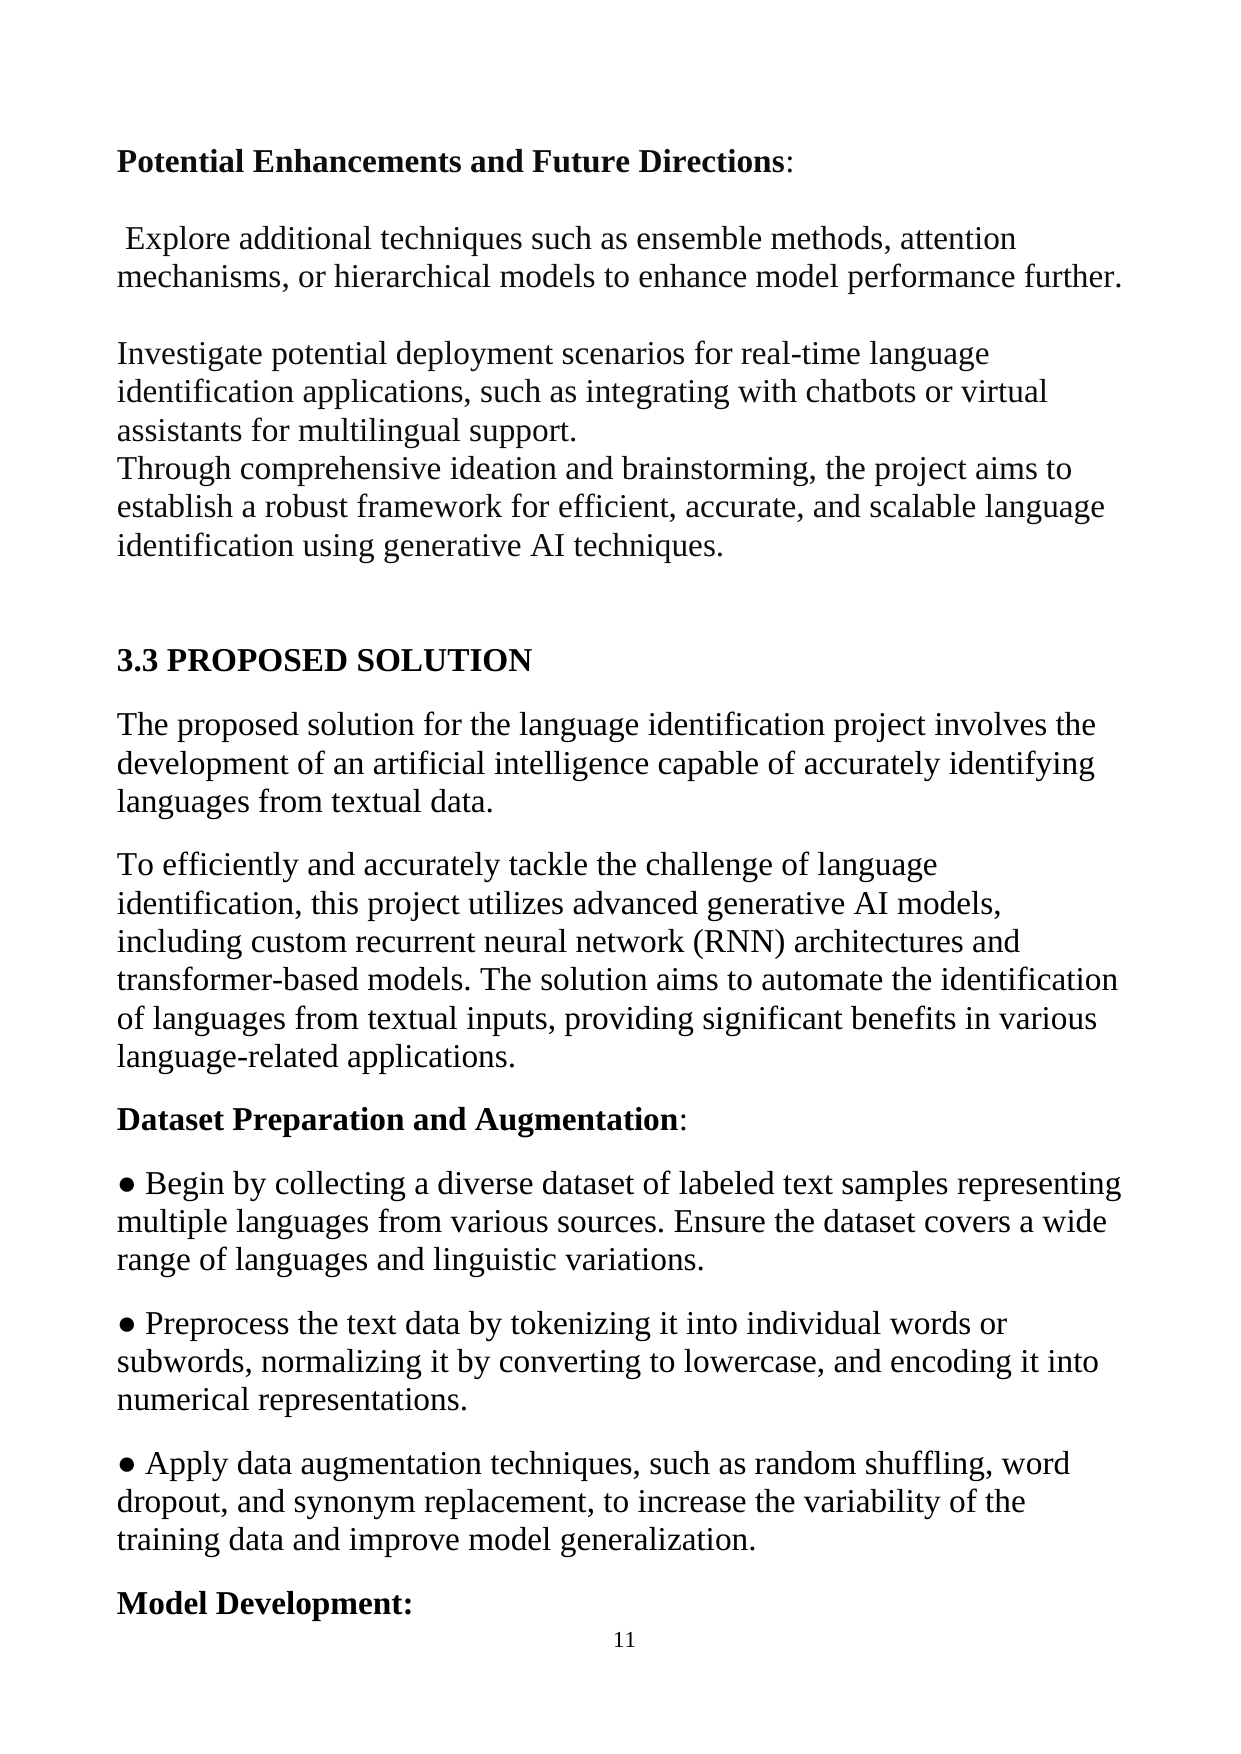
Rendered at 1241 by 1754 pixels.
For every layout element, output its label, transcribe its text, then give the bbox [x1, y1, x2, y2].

text ● Preprocess the text data by tokenizing it into individual words or subwords, normalizing it by converting to lowercase, and encoding it into numerical representations. [117, 1303, 1132, 1418]
text Potential Enhancements and Future Directions: [117, 142, 1132, 180]
text Explore additional techniques such as ensemble methods, attention mechanisms, or hierarchical models to enhance model performance further. [117, 218, 1132, 295]
text ● Begin by collecting a diverse dataset of labeled text samples representing multiple languages from various sources. Ensure the dataset covers a wide range of languages and linguistic variations. [117, 1163, 1132, 1278]
subtitle 3.3 PROPOSED SOLUTION [117, 640, 1132, 678]
text Model Development: [117, 1583, 1132, 1621]
text The proposed solution for the language identification project involves the development of an artificial intelligence capable of accurately identifying languages from textual data. [117, 705, 1132, 820]
text ● Apply data augmentation techniques, such as random shuffling, word dropout, and synonym replacement, to increase the variability of the training data and improve model generalization. [117, 1443, 1132, 1558]
text Dataset Preparation and Augmentation: [117, 1100, 1132, 1138]
text Investigate potential deployment scenarios for real-time language identification applications, such as integrating with chatbots or virtual assistants for multilingual support. [117, 333, 1132, 448]
text Through comprehensive ideation and brainstorming, the project aims to establish a robust framework for efficient, accurate, and scalable language identification using generative AI techniques. [117, 448, 1132, 563]
text To efficiently and accurately tackle the challenge of language identification, this project utilizes advanced generative AI models, including custom recurrent neural network (RNN) architectures and transformer-based models. The solution aims to automate the identification of languages from textual inputs, providing significant benefits in various language-related applications. [117, 845, 1132, 1075]
